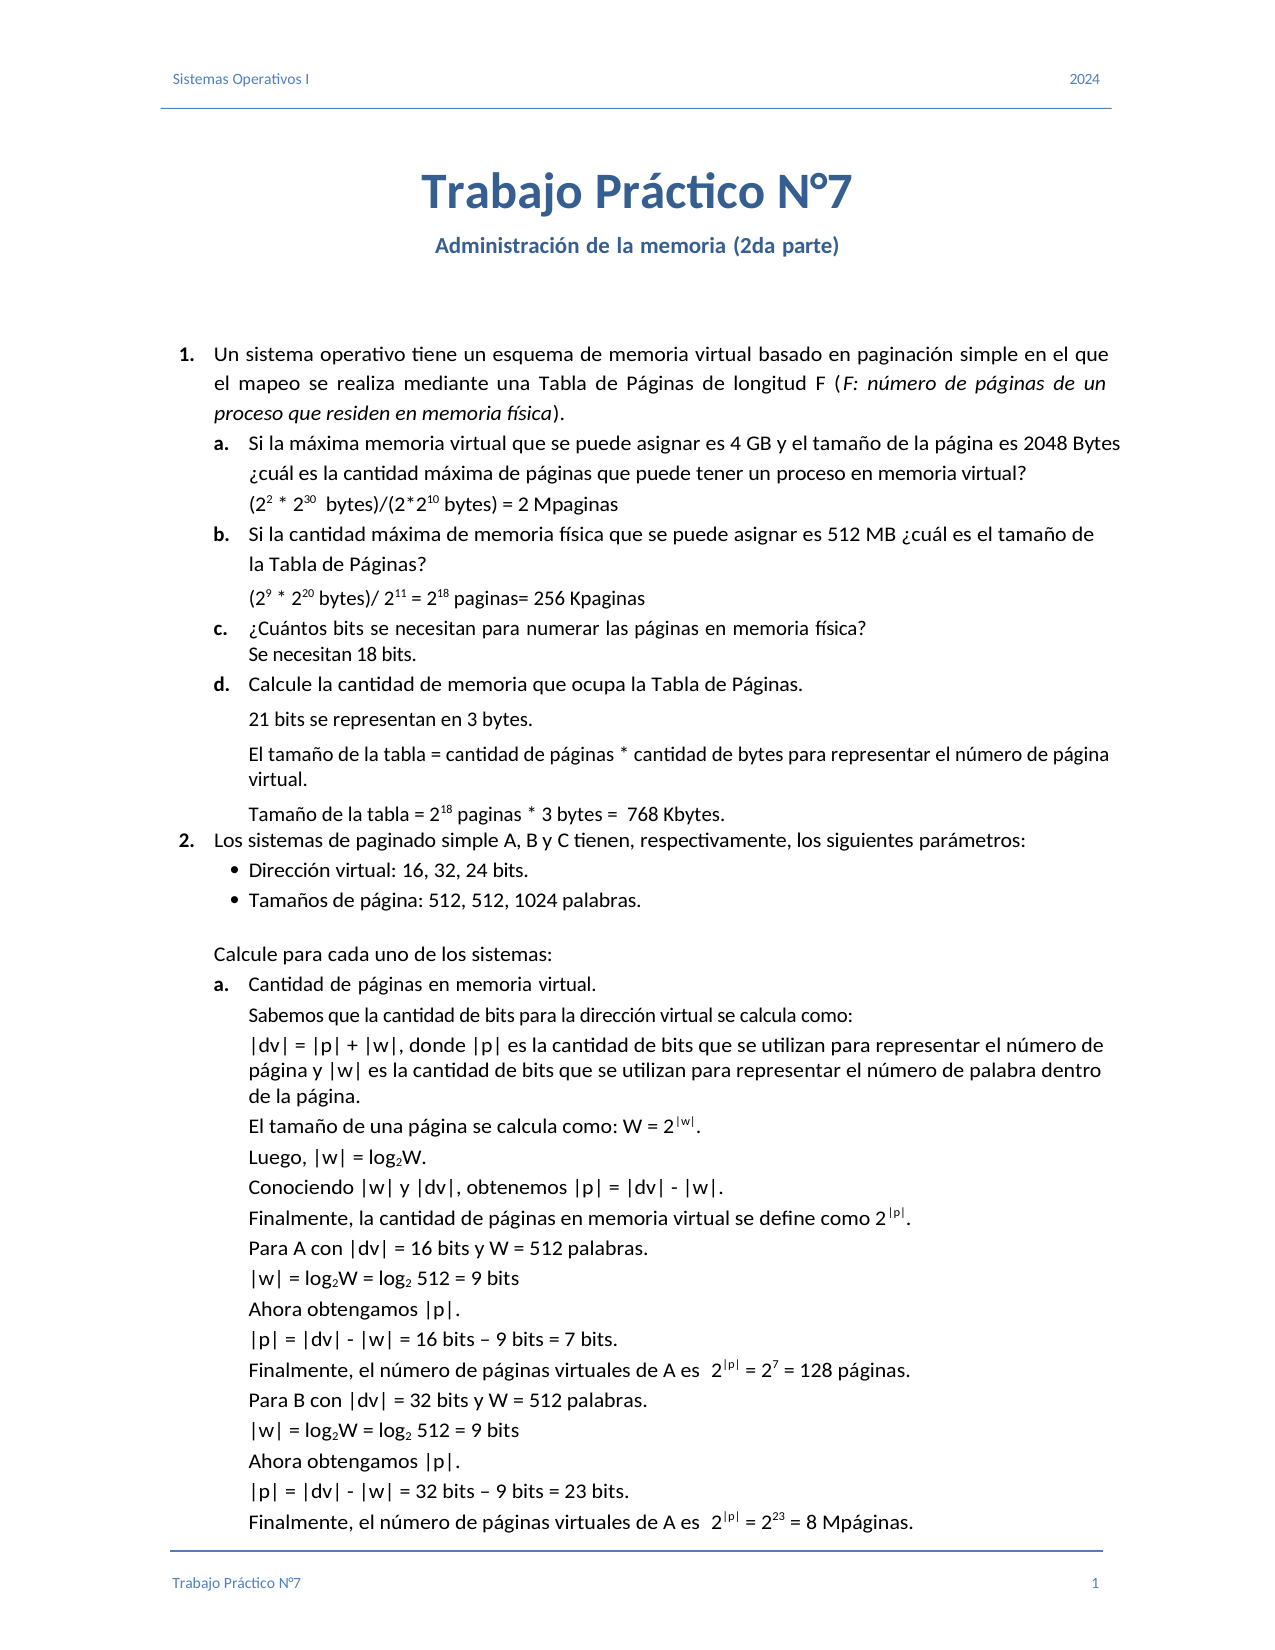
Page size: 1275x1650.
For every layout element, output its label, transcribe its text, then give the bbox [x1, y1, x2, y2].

text Administración de la memoria (2da parte) [150, 231, 1124, 259]
list (29 * 220 bytes)/ 211 = 218 paginas= 256 Kpaginas [248, 586, 1109, 611]
list Calcule la cantidad de memoria que ocupa la Tabla de Páginas. [213, 672, 1125, 697]
list El tamaño de una página se calcula como: W = 2|w|. [248, 1113, 1125, 1139]
list Dirección virtual: 16, 32, 24 bits. [231, 857, 1125, 883]
list |p| = |dv| - |w| = 32 bits – 9 bits = 23 bits. [248, 1478, 1125, 1504]
text Tamaño de la tabla = 218 paginas * 3 bytes = 768 Kbytes. [248, 801, 1125, 827]
text El tamaño de la tabla = cantidad de páginas * cantidad de bytes para representar el número de página virtual. [248, 741, 1125, 792]
list ¿Cuántos bits se necesitan para numerar las páginas en memoria física? [213, 615, 1125, 641]
list Se necesitan 18 bits. [248, 641, 1125, 666]
list |dv| = |p| + |w|, donde |p| es la cantidad de bits que se utilizan para representar el número de página y |w| es la cantidad de bits que se utilizan para representar el número de palabra dentro de la página. [248, 1032, 1125, 1108]
list Finalmente, el número de páginas virtuales de A es 2|p| = 223 = 8 Mpáginas. [248, 1509, 1125, 1534]
list Un sistema operativo tiene un esquema de memoria virtual basado en paginación simple en el que el mapeo se realiza mediante una Tabla de Páginas de longitud F (F: número de páginas de un proceso que residen en memoria física). [179, 341, 1109, 426]
text 21 bits se representan en 3 bytes. [248, 706, 1125, 732]
list |w| = log2W = log2 512 = 9 bits [248, 1418, 1125, 1443]
text Calcule para cada uno de los sistemas: [214, 941, 1125, 966]
text ¿cuál es la cantidad máxima de páginas que puede tener un proceso en memoria virtual? [248, 461, 1125, 486]
list Si la cantidad máxima de memoria física que se puede asignar es 512 MB ¿cuál es el tamaño de la Tabla de Páginas? [213, 521, 1109, 576]
list Finalmente, la cantidad de páginas en memoria virtual se define como 2|p|. [248, 1205, 1125, 1230]
list |p| = |dv| - |w| = 16 bits – 9 bits = 7 bits. [248, 1326, 1125, 1352]
list Conociendo |w| y |dv|, obtenemos |p| = |dv| - |w|. [248, 1174, 1125, 1200]
list Si la máxima memoria virtual que se puede asignar es 4 GB y el tamaño de la página es 2048 Bytes [213, 430, 1125, 456]
list Sabemos que la cantidad de bits para la dirección virtual se calcula como: [248, 1002, 1125, 1027]
text (22 * 230 bytes)/(2*210 bytes) = 2 Mpaginas [248, 491, 1125, 517]
title Trabajo Práctico N°7 [150, 159, 1124, 221]
list Luego, |w| = log2W. [248, 1144, 1125, 1169]
list Tamaños de página: 512, 512, 1024 palabras. [231, 887, 1125, 913]
list Para B con |dv| = 32 bits y W = 512 palabras. [248, 1387, 1125, 1413]
list Finalmente, el número de páginas virtuales de A es 2|p| = 27 = 128 páginas. [248, 1357, 1125, 1382]
list |w| = log2W = log2 512 = 9 bits [248, 1266, 1125, 1291]
list Cantidad de páginas en memoria virtual. [213, 971, 1125, 997]
list Ahora obtengamos |p|. [248, 1296, 1125, 1321]
list Ahora obtengamos |p|. [248, 1448, 1125, 1473]
list Para A con |dv| = 16 bits y W = 512 palabras. [248, 1235, 1125, 1261]
list Los sistemas de paginado simple A, B y C tienen, respectivamente, los siguientes parámetros: [179, 827, 1125, 852]
